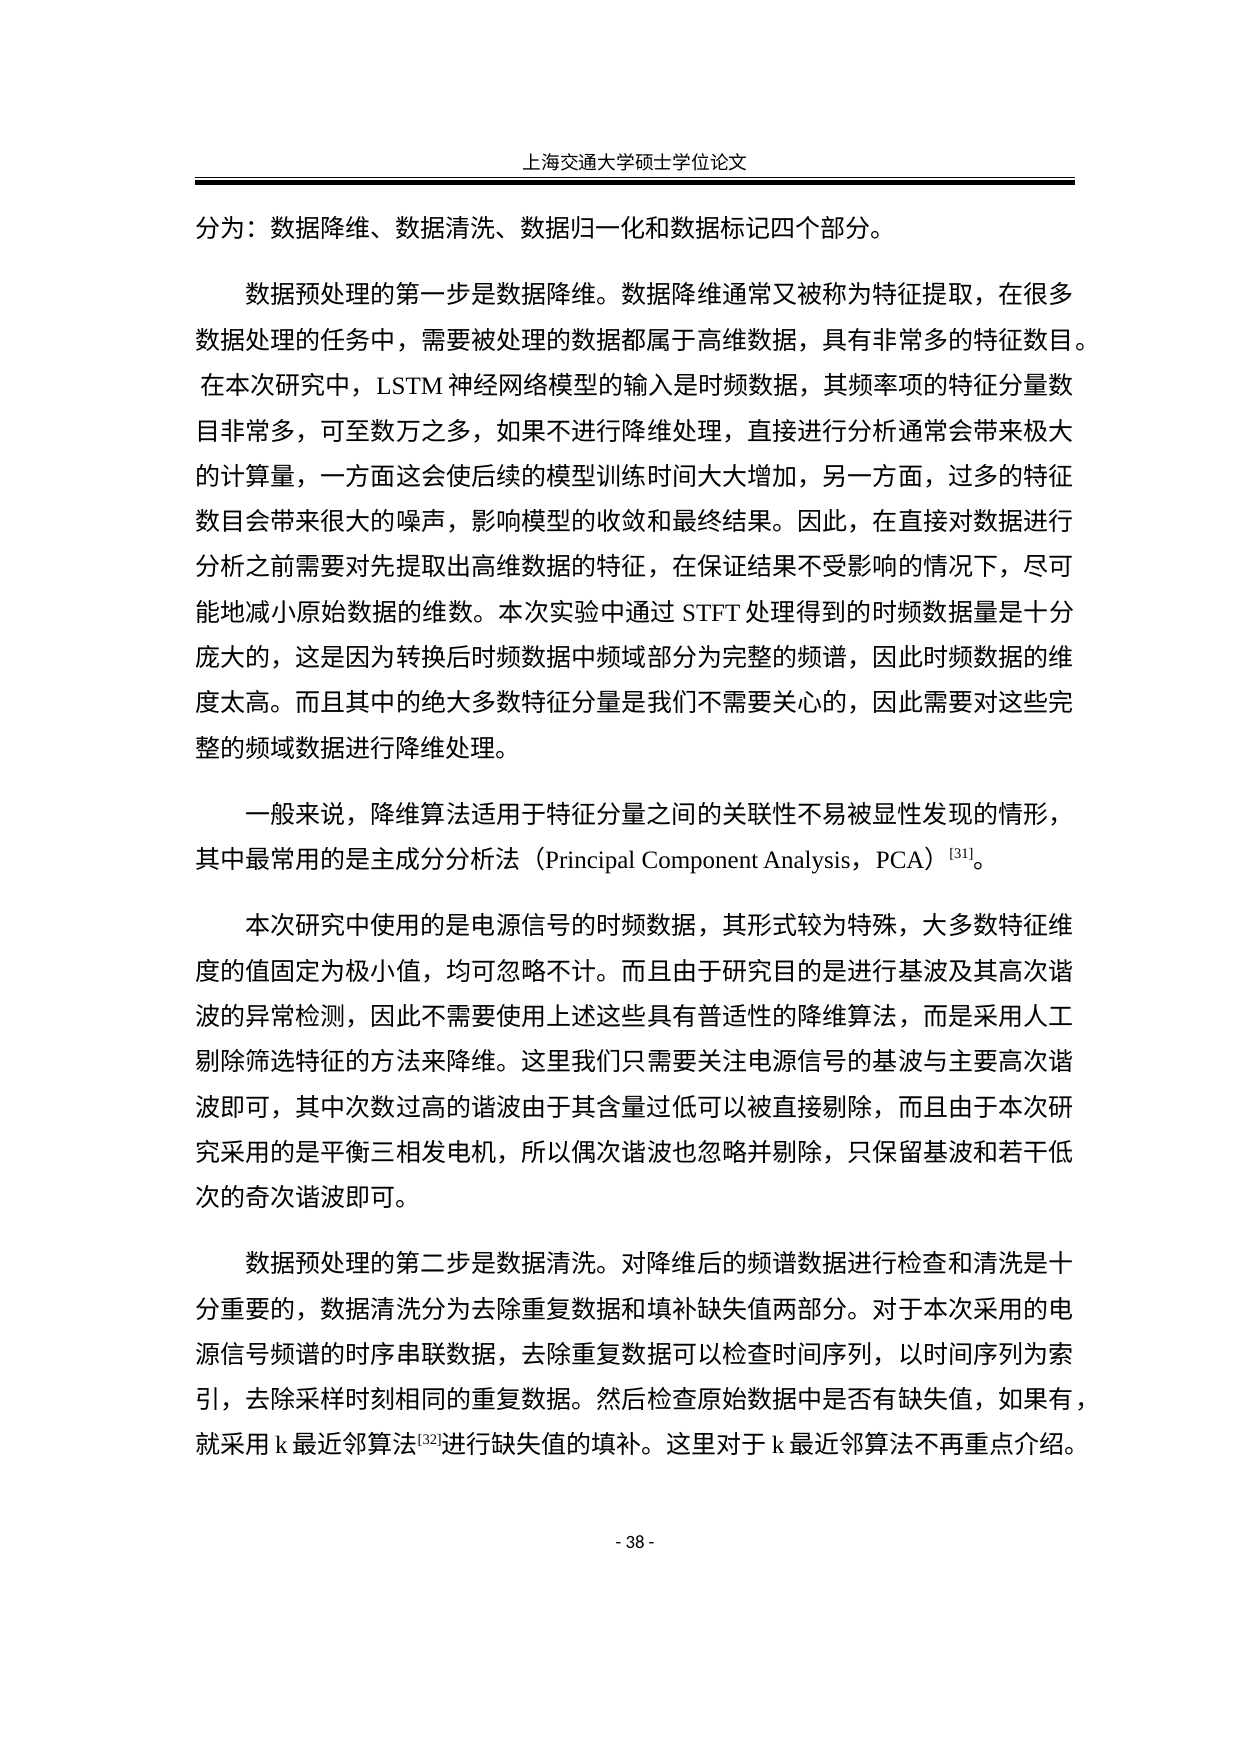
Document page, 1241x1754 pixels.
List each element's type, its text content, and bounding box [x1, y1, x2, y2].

text 数据预处理的第一步是数据降维。数据降维通常又被称为特征提取，在很多数据处理的任务中，需要被处理的数据都属于高维数据，具有非常多的特征数目。 在本次研究中，LSTM神经网络模型的输入是时频数据，其频率项的特征分量数目非常多，可至数万之多，如果不进行降维处理，直接进行分析通常会带来极大的计算量，一方面这会使后续的模型训练时间大大增加，另一方面，过多的特征数目会带来很大的噪声，影响模型的收敛和最终结果。因此，在直接对数据进行分析之前需要对先提取出高维数据的特征，在保证结果不受影响的情况下，尽可能地减小原始数据的维数。本次实验中通过STFT处理得到的时频数据量是十分庞大的，这是因为转换后时频数据中频域部分为完整的频谱，因此时频数据的维度太高。而且其中的绝大多数特征分量是我们不需要关心的，因此需要对这些完整的频域数据进行降维处理。 [195, 275, 1075, 764]
text 一般来说，降维算法适用于特征分量之间的关联性不易被显性发现的情形，其中最常用的是主成分分析法（Principal Component Analysis，PCA）[31]。 [195, 794, 1075, 876]
text 数据预处理的第二步是数据清洗。对降维后的频谱数据进行检查和清洗是十分重要的，数据清洗分为去除重复数据和填补缺失值两部分。对于本次采用的电源信号频谱的时序串联数据，去除重复数据可以检查时间序列，以时间序列为索引，去除采样时刻相同的重复数据。然后检查原始数据中是否有缺失值，如果有，就采用k最近邻算法[32]进行缺失值的填补。这里对于k最近邻算法不再重点介绍。 [195, 1244, 1075, 1461]
text 本次研究中使用的是电源信号的时频数据，其形式较为特殊，大多数特征维度的值固定为极小值，均可忽略不计。而且由于研究目的是进行基波及其高次谐波的异常检测，因此不需要使用上述这些具有普适性的降维算法，而是采用人工剔除筛选特征的方法来降维。这里我们只需要关注电源信号的基波与主要高次谐波即可，其中次数过高的谐波由于其含量过低可以被直接剔除，而且由于本次研究采用的是平衡三相发电机，所以偶次谐波也忽略并剔除，只保留基波和若干低次的奇次谐波即可。 [195, 906, 1075, 1214]
text 对于机器学习任务来说，数据预处理是十分重要的，它在很大程度上影响了模型最后的结果。对于本次处理电源信号数据的任务来说，数据预处理的流程可分为：数据降维、数据清洗、数据归一化和数据标记四个部分。 [195, 209, 1075, 245]
